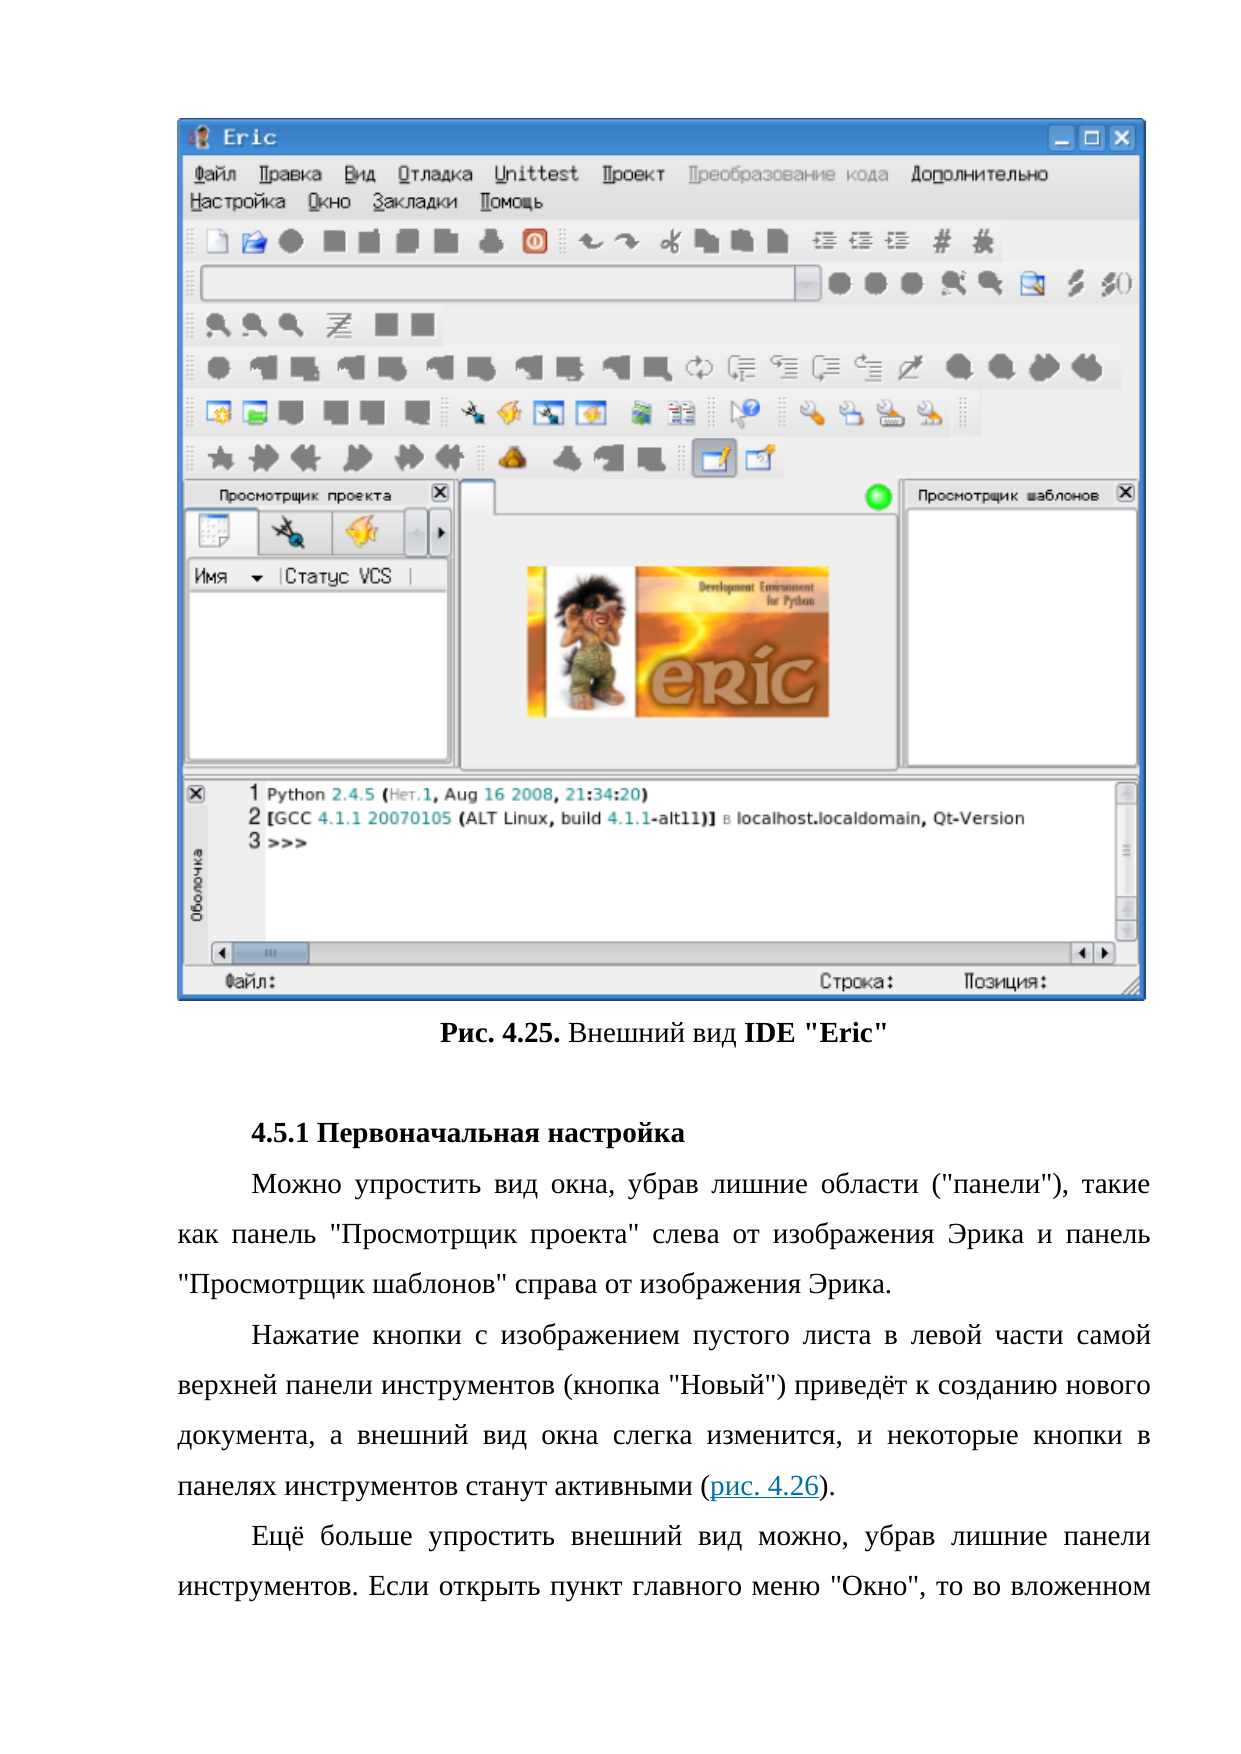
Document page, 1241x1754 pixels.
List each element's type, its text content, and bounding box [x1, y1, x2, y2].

text Нажатие кнопки с изображением пустого листа в левой части самой верхней панели инструментов (кнопка "Новый") приведёт к созданию нового документа, а внешний вид окна слегка изменится, и некоторые кнопки в панелях инструментов станут активными (рис. 4.26). [177, 1317, 1152, 1501]
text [177, 1518, 1152, 1602]
text 4.5.1 Первоначальная настройка [177, 1116, 1152, 1149]
picture [177, 118, 1146, 1001]
text Рис. 4.25. Внешний вид IDE "Eric" [177, 1015, 1152, 1048]
text Можно упростить вид окна, убрав лишние области ("панели"), такие как панель "Просмотрщик проекта" слева от изображения Эрика и панель "Просмотрщик шаблонов" справа от изображения Эрика. [177, 1166, 1152, 1300]
